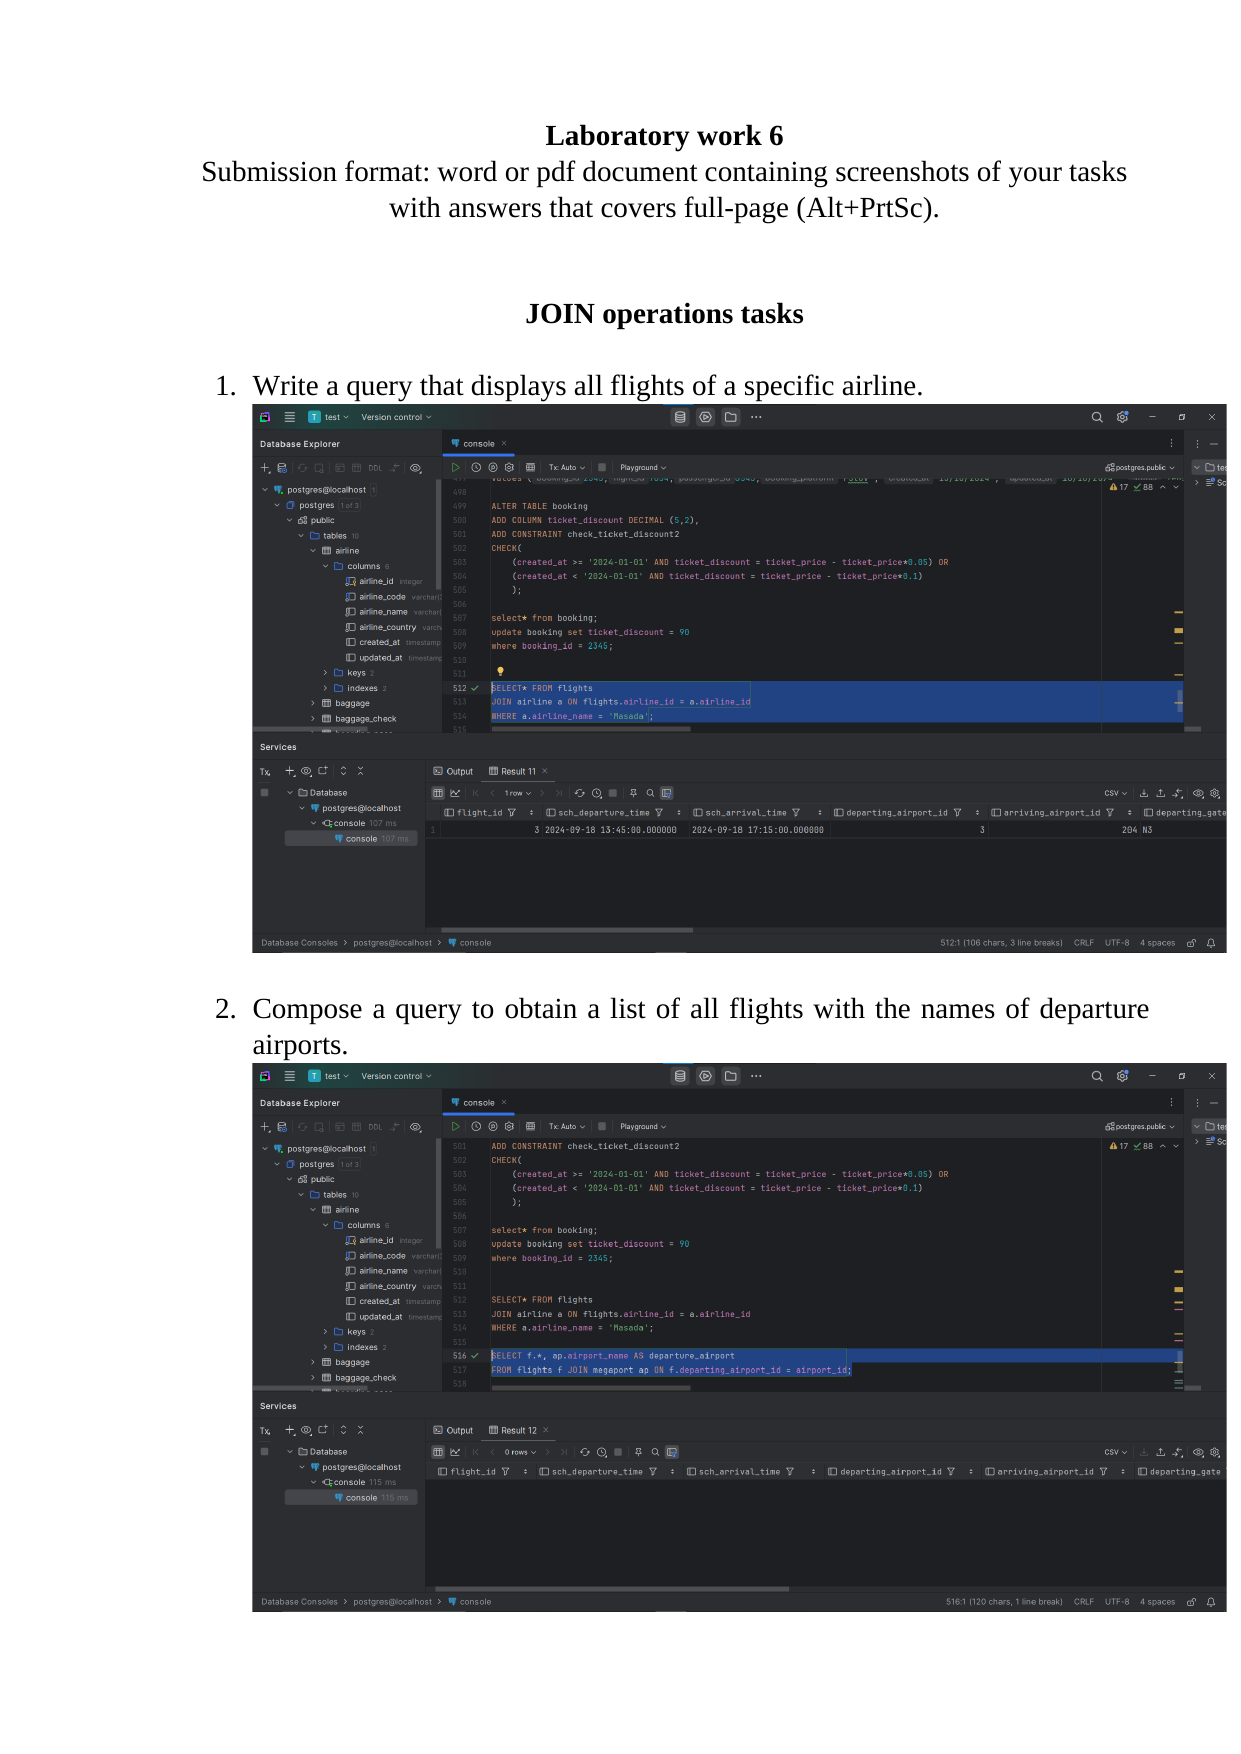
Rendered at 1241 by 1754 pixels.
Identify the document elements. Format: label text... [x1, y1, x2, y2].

list JOIN operations tasks [177, 296, 1152, 329]
list Laboratory work 6 [177, 118, 1152, 152]
list Write a query that displays all flights of a specific airline. [215, 368, 1152, 402]
picture [252, 404, 1227, 953]
list Compose a query to obtain a list of all flights with the names of departure airports. [215, 991, 1152, 1061]
list Submission format: word or pdf document containing screenshots of your tasks with answers that covers full-page (Alt+PrtSc). [177, 154, 1152, 224]
picture [252, 1063, 1227, 1612]
